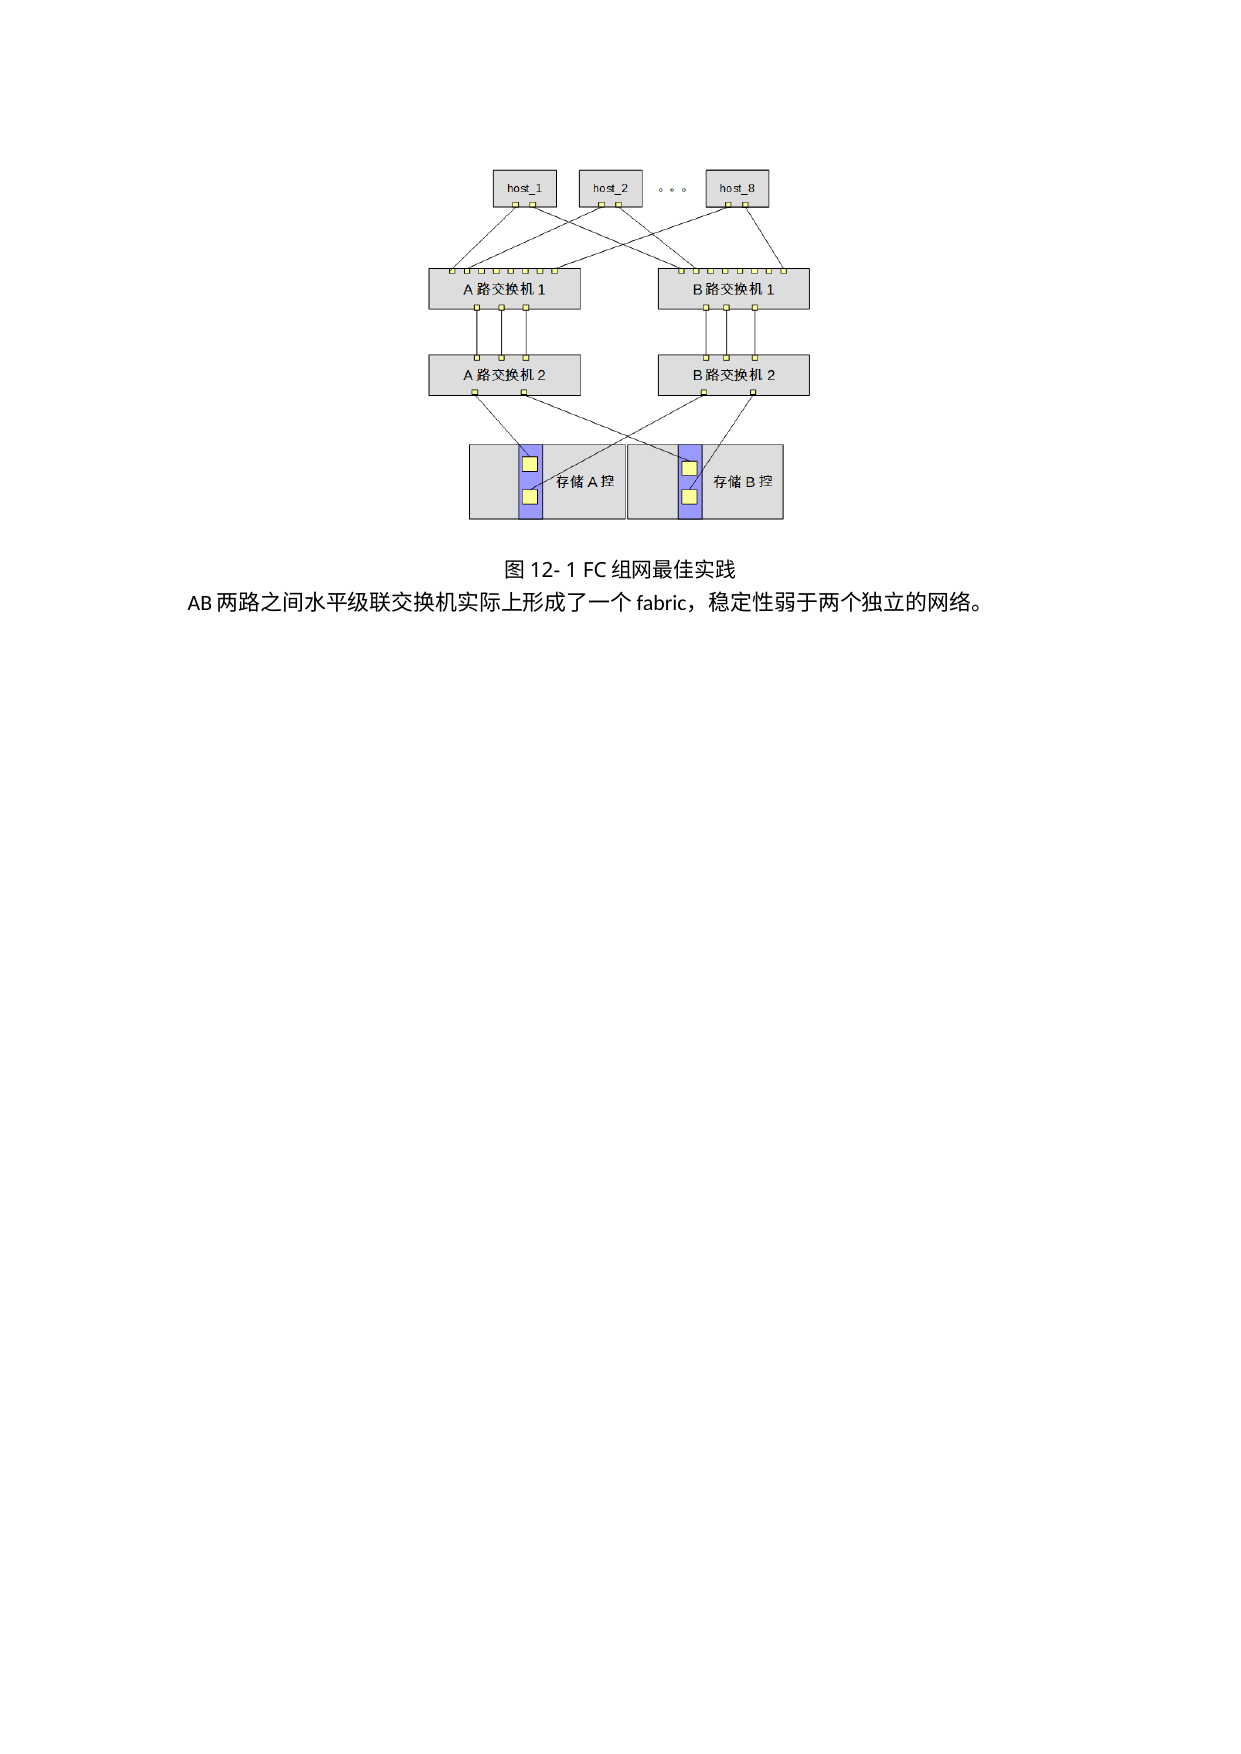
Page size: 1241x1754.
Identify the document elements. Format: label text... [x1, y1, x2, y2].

text 图12- 1 FC组网最佳实践 [187, 552, 1053, 584]
picture [414, 162, 826, 527]
text AB两路之间水平级联交换机实际上形成了一个fabric，稳定性弱于两个独立的网络。 [187, 584, 1053, 617]
